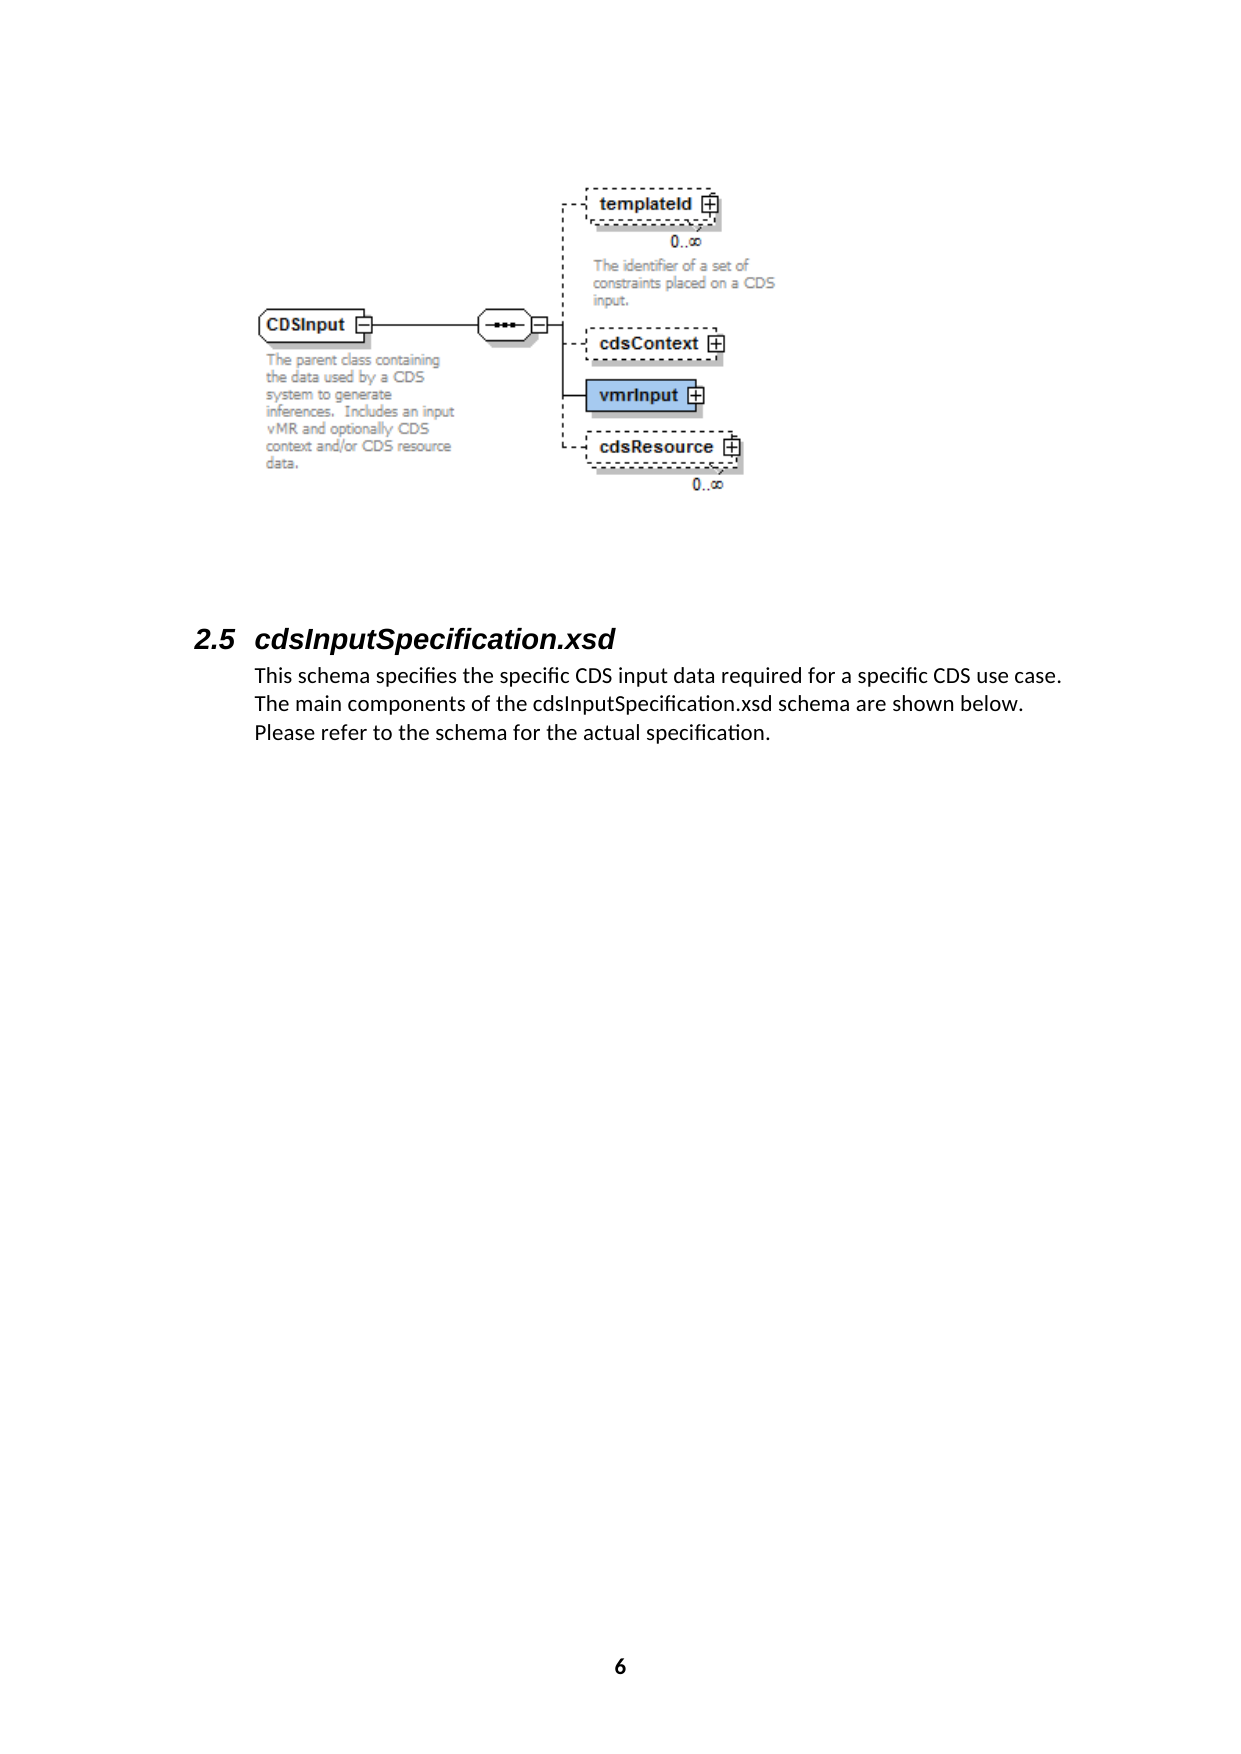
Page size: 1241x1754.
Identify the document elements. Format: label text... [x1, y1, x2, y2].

text This schema specifies the specific CDS input data required for a specific CDS use case. The main components of the cdsInputSpecification.xsd schema are shown below. Please refer to the schema for the actual specification. [254, 662, 1090, 746]
subtitle cdsInputSpecification.xsd [194, 622, 1090, 655]
picture [254, 150, 794, 569]
